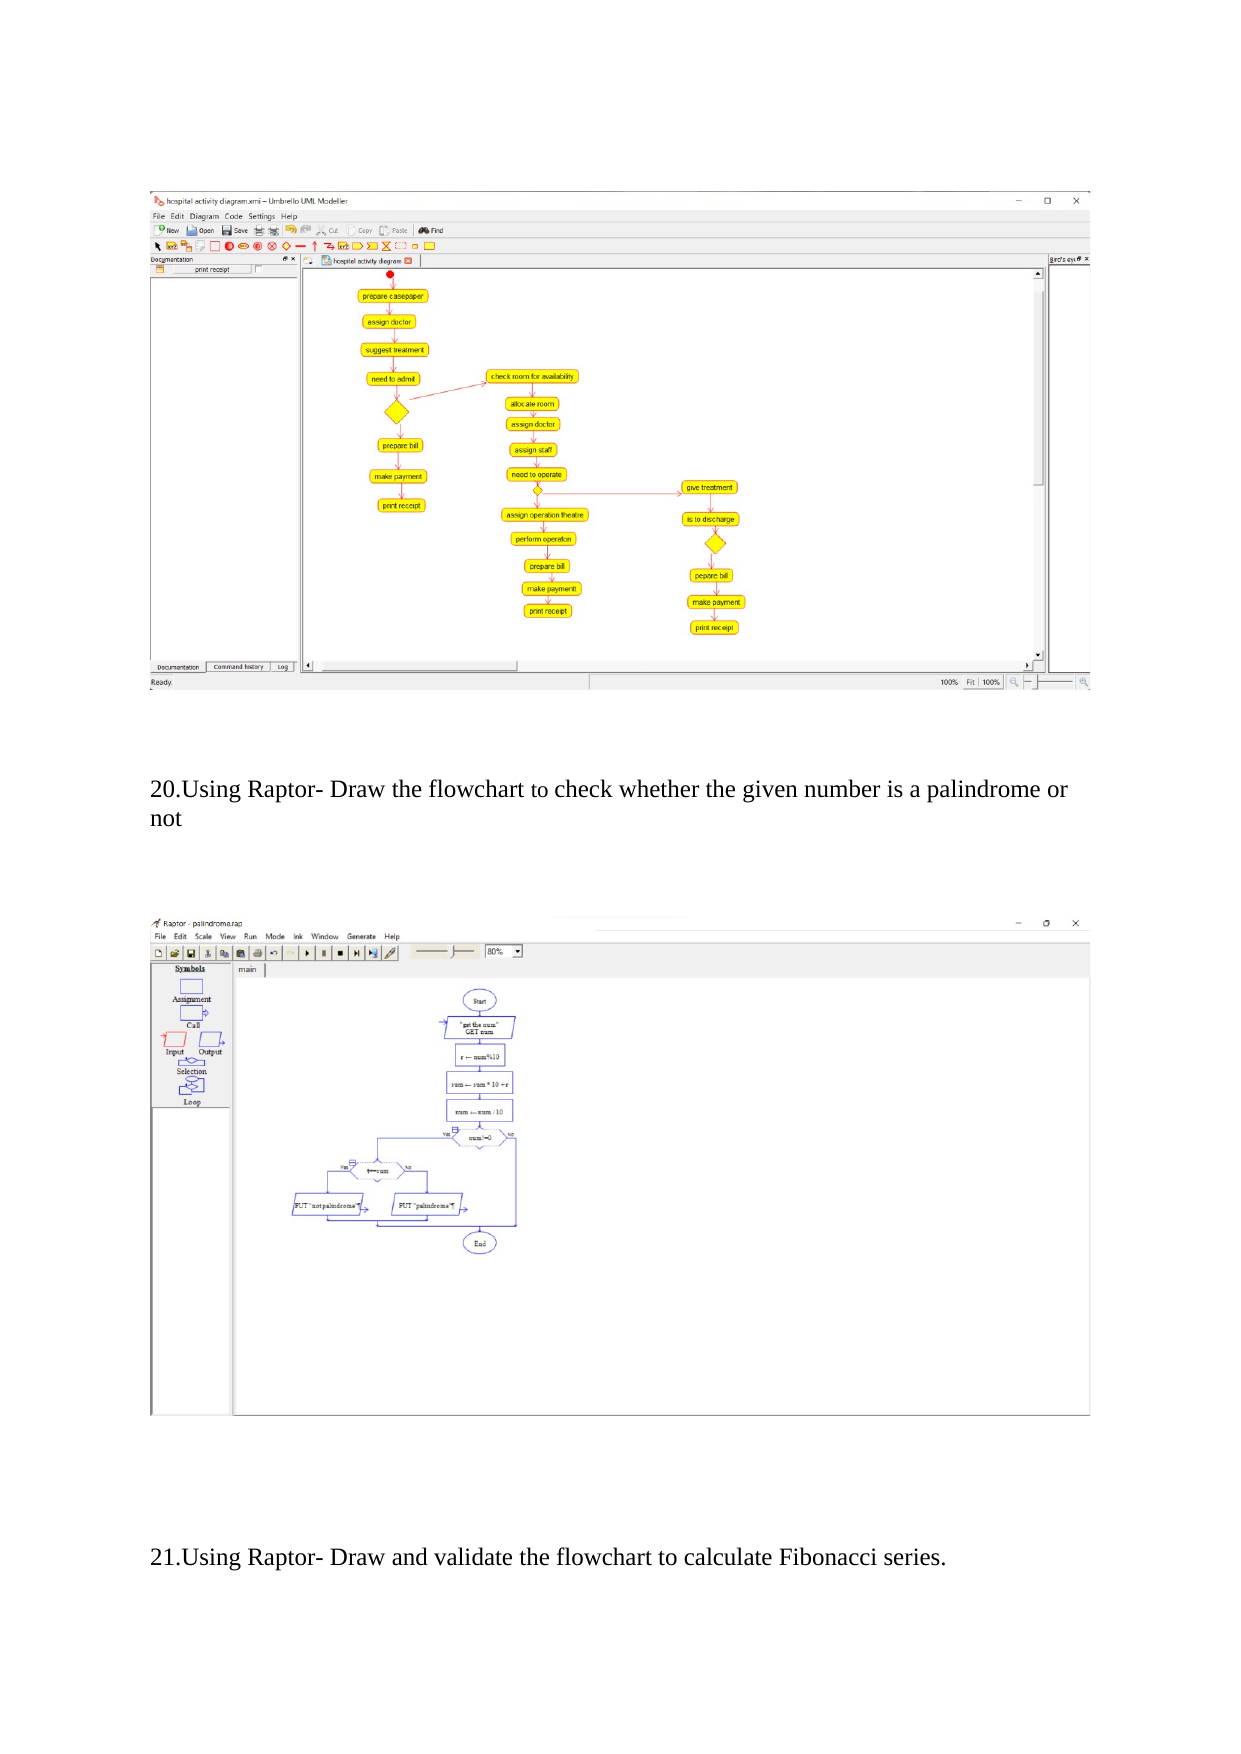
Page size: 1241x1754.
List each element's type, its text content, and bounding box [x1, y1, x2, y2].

picture [150, 191, 1091, 690]
text 20.Using Raptor- Draw the flowchart to check whether the given number is a palindrome or not [150, 774, 1090, 832]
picture [150, 916, 1091, 1416]
text 21.Using Raptor- Draw and validate the flowchart to calculate Fibonacci series. [150, 1542, 1090, 1571]
